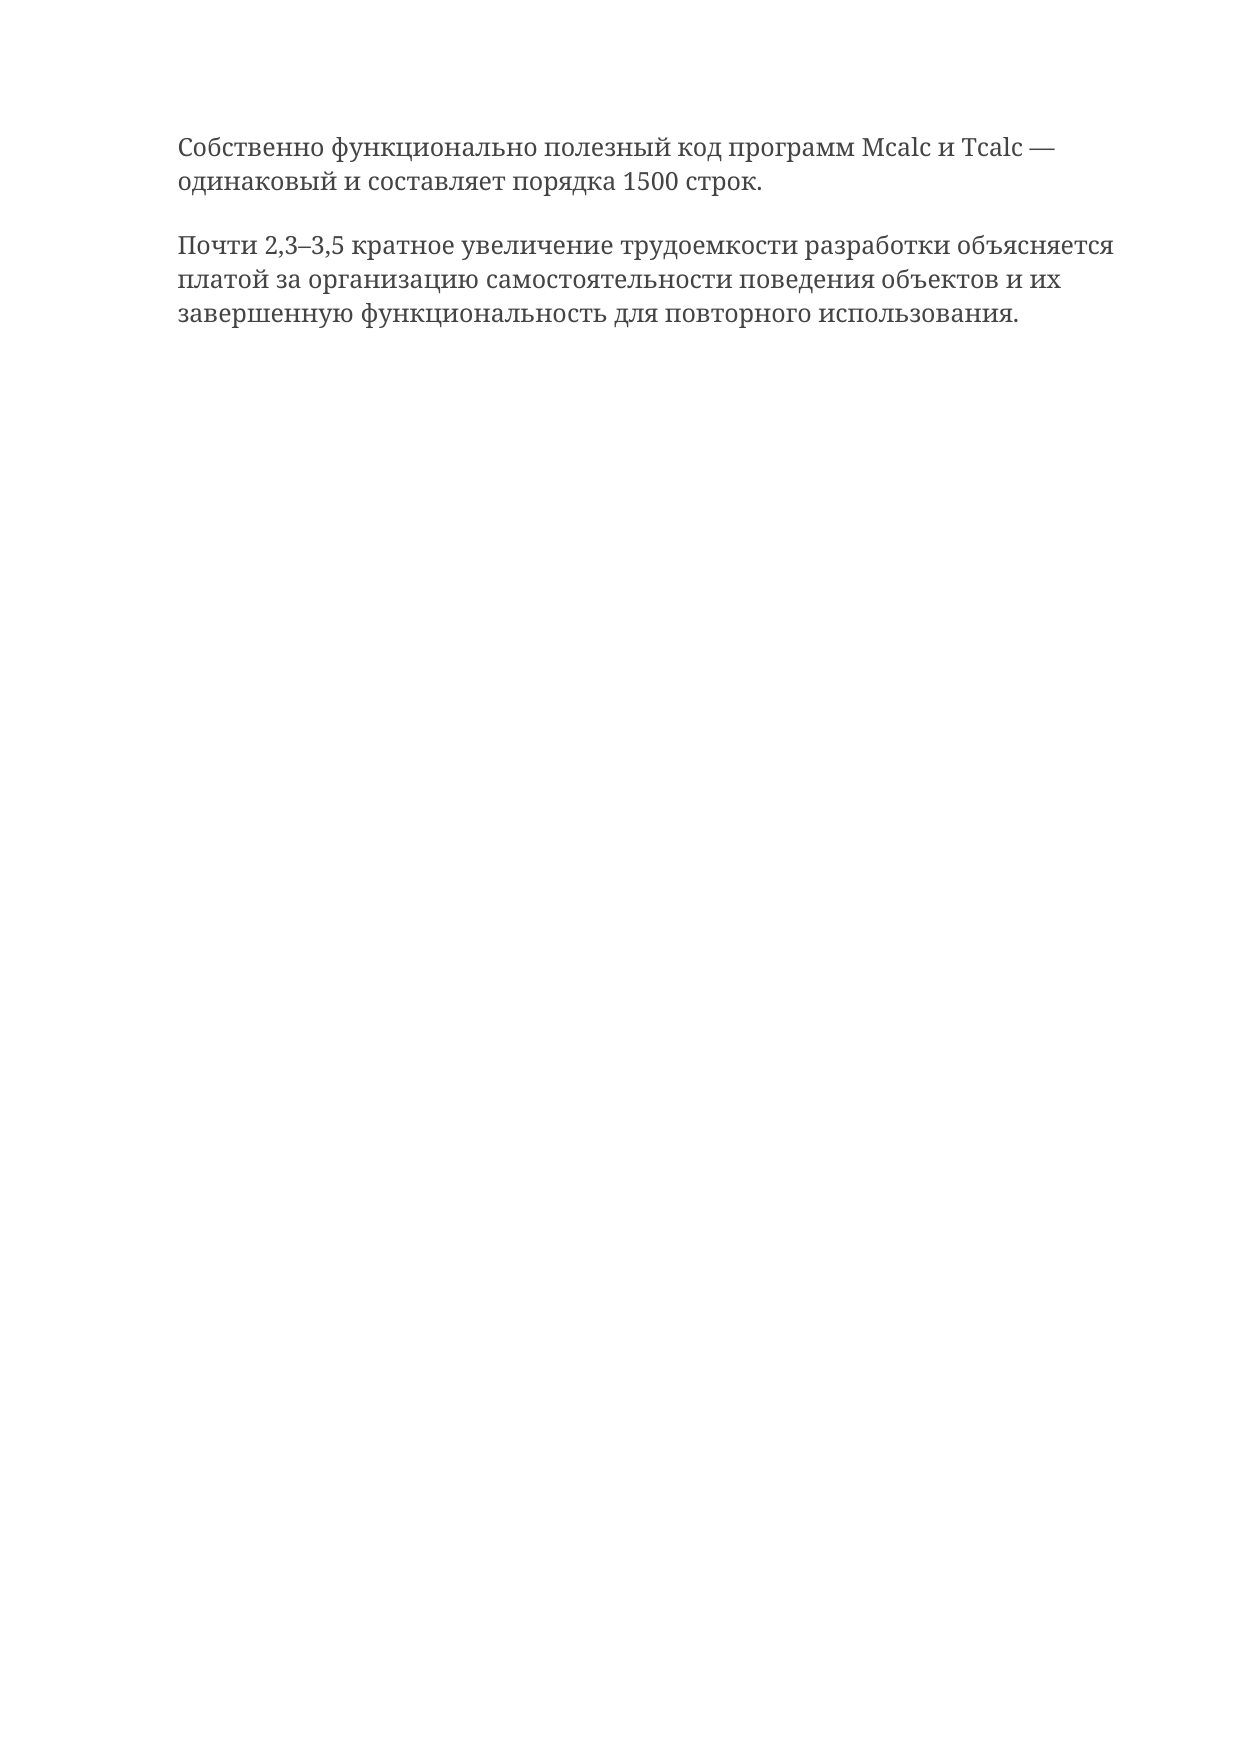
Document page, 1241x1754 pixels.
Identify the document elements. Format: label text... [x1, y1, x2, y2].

text Почти 2,3–3,5 кратное увеличение трудоемкости разработки объясняется платой за организацию самостоятельности поведения объектов и их завершенную функциональность для повторного использования. [177, 228, 1152, 330]
text Собственно функционально полезный код программ Mcalc и Tcalc — одинаковый и составляет порядка 1500 строк. [177, 130, 1152, 198]
